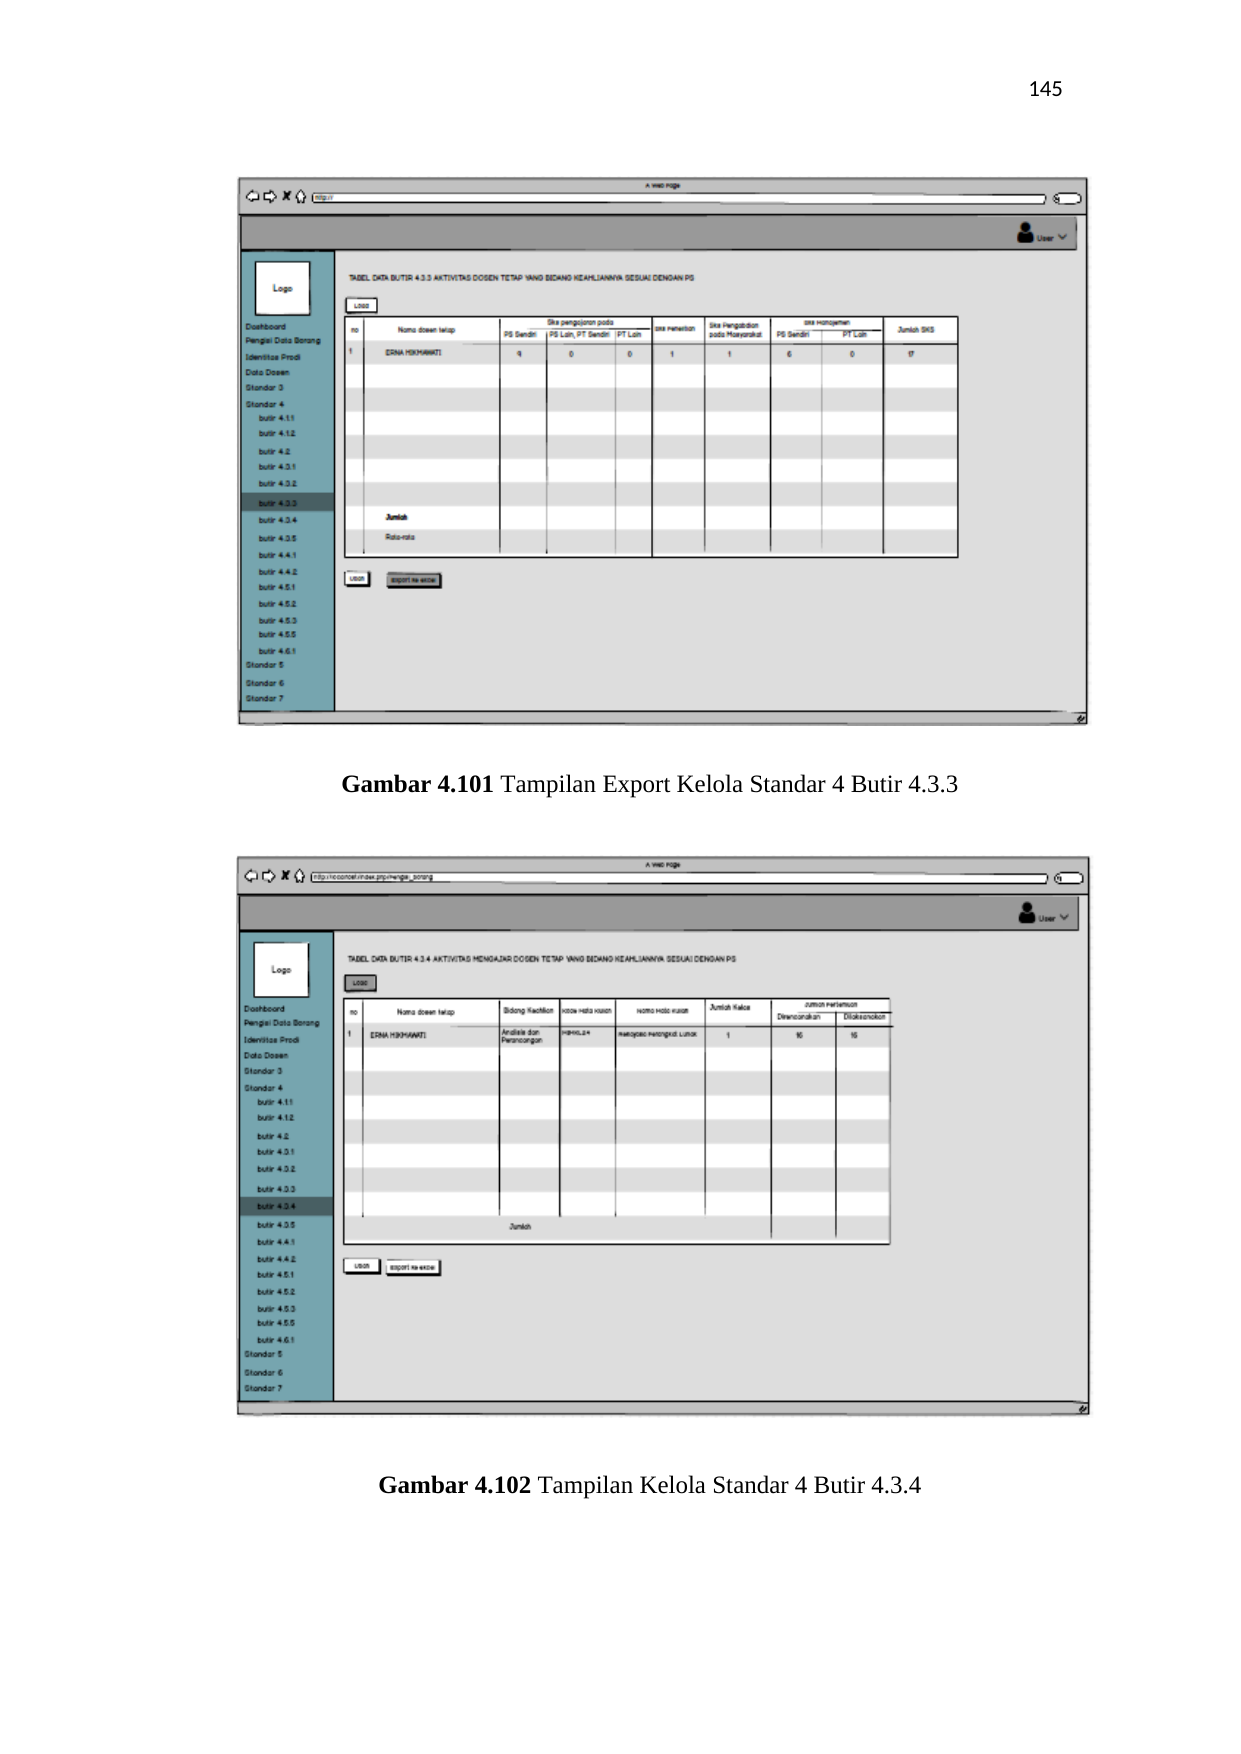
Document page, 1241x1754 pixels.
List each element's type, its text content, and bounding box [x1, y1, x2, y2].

text Gambar 4.102 Tampilan Kelola Standar 4 Butir 4.3.4 [236, 1470, 1063, 1498]
picture [236, 855, 1094, 1418]
text Gambar 4.101 Tampilan Export Kelola Standar 4 Butir 4.3.3 [236, 769, 1063, 798]
picture [236, 176, 1092, 726]
